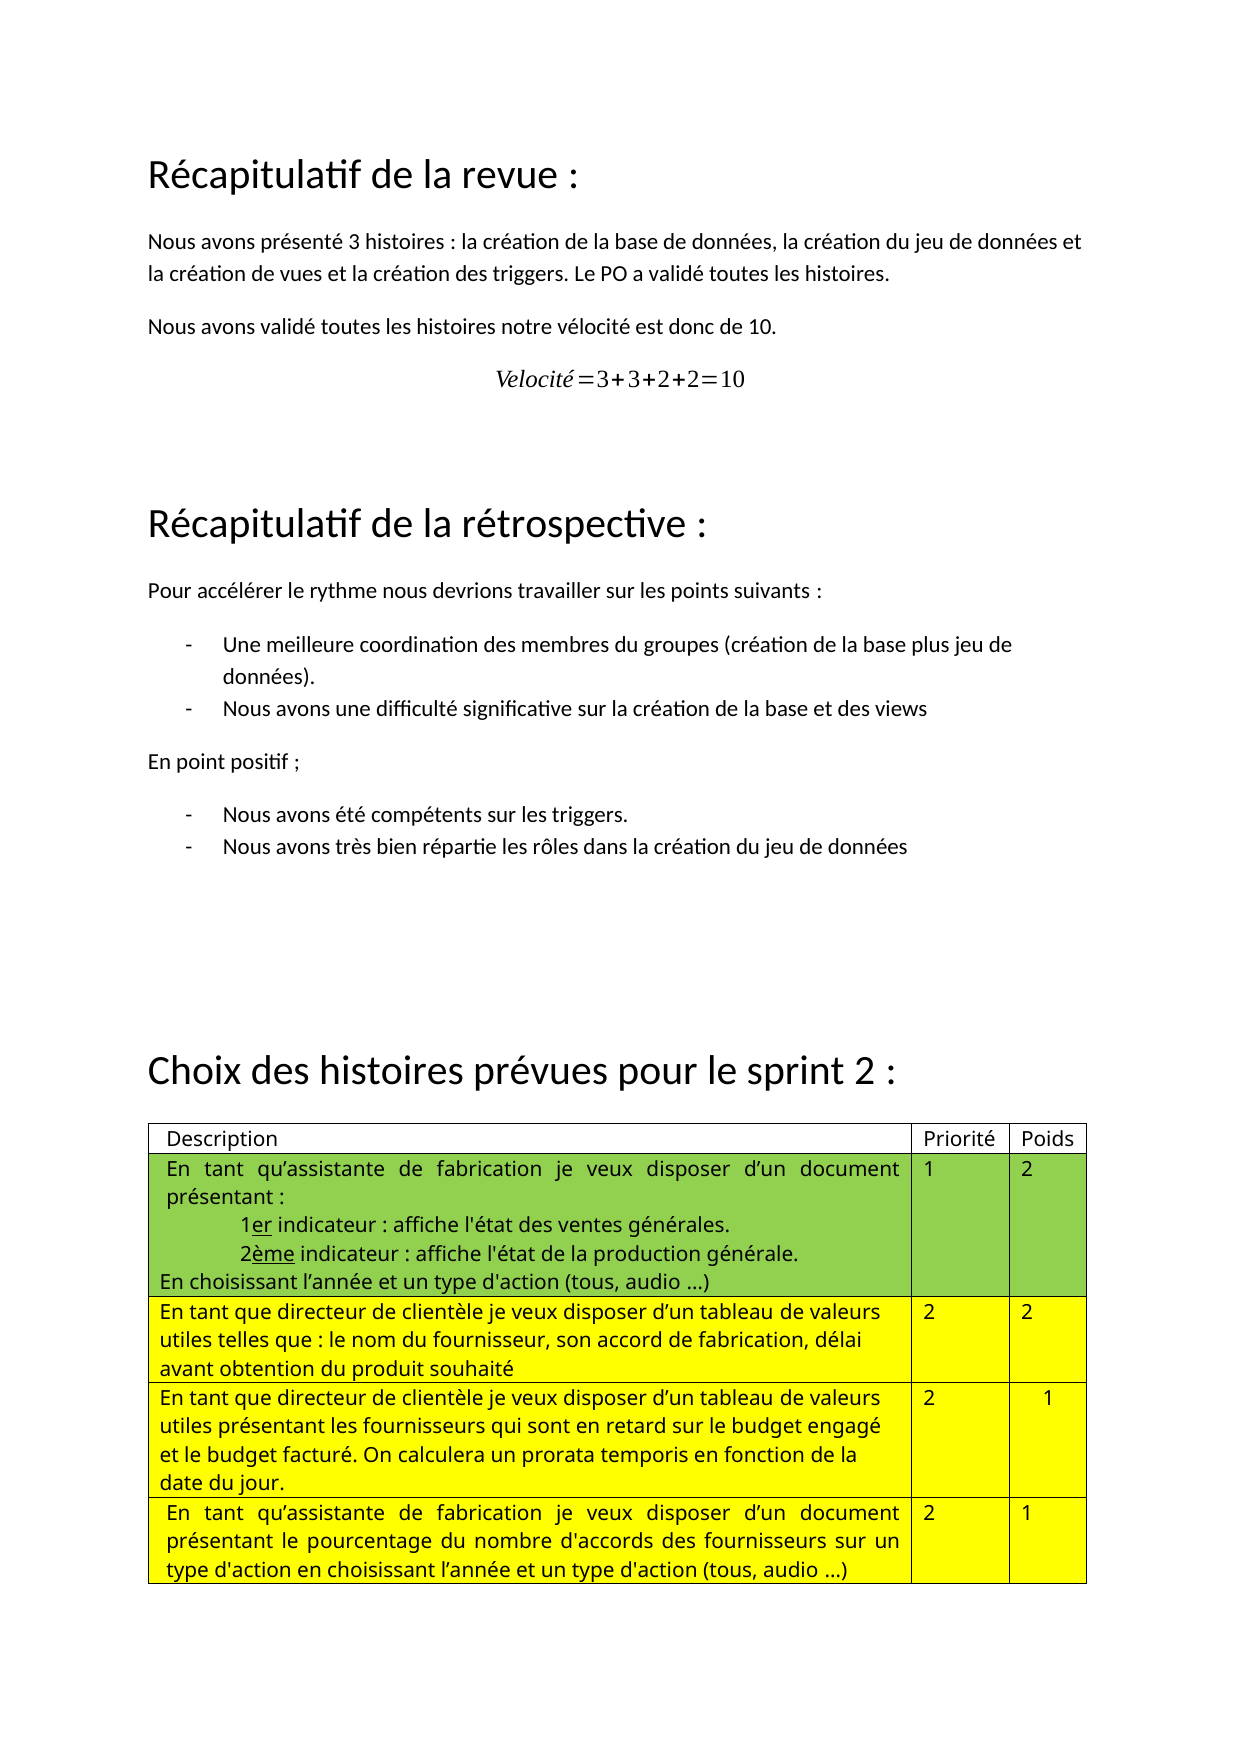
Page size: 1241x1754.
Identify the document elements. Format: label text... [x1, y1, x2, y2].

text Nous avons présenté 3 histoires : la création de la base de données, la création du jeu de données et la création de vues et la création des triggers. Le PO a validé toutes les histoires. [148, 227, 1093, 287]
table_cell En tant que directeur de clientèle je veux disposer d’un tableau de valeurs utiles présentant les fournisseurs qui sont en retard sur le budget engagé et le budget facturé. On calculera un prorata temporis en fonction de la date du jour. [149, 1383, 911, 1497]
table_cell 1 [912, 1154, 1009, 1296]
table_cell En tant qu’assistante de fabrication je veux disposer d’un document présentant le pourcentage du nombre d'accords des fournisseurs sur un type d'action en choisissant l’année et un type d'action (tous, audio …) [149, 1498, 911, 1583]
list Nous avons une difficulté significative sur la création de la base et des views [185, 694, 1093, 722]
text Pour accélérer le rythme nous devrions travailler sur les points suivants : [148, 577, 1093, 605]
table_cell 2 [1010, 1297, 1086, 1382]
table_cell 2 [912, 1297, 1009, 1382]
list Nous avons été compétents sur les triggers. [185, 800, 1093, 828]
text Choix des histoires prévues pour le sprint 2 : [148, 1044, 1093, 1095]
table_cell 1 [1010, 1498, 1086, 1583]
table_header Poids [1010, 1124, 1086, 1153]
table_cell En tant qu’assistante de fabrication je veux disposer d’un document présentant : 1er indicateur : affiche l'état des ventes générales. 2ème indicateur : affiche l'état de la production générale. En choisissant l’année et un type d'action (tous, audio …) [149, 1154, 911, 1296]
list Une meilleure coordination des membres du groupes (création de la base plus jeu de données). [185, 630, 1093, 690]
table_header Description [149, 1124, 911, 1153]
table_cell En tant que directeur de clientèle je veux disposer d’un tableau de valeurs utiles telles que : le nom du fournisseur, son accord de fabrication, délai avant obtention du produit souhaité [149, 1297, 911, 1382]
text En point positif ; [148, 747, 1093, 775]
table_cell 2 [912, 1383, 1009, 1497]
table_header Priorité [912, 1124, 1009, 1153]
table_cell 1 [1010, 1383, 1086, 1497]
text Récapitulatif de la revue : [148, 148, 1093, 198]
table_cell 2 [912, 1498, 1009, 1583]
text Nous avons validé toutes les histoires notre vélocité est donc de 10. [148, 312, 1093, 340]
list Nous avons très bien répartie les rôles dans la création du jeu de données [185, 832, 1093, 860]
text Récapitulatif de la rétrospective : [148, 497, 1093, 548]
table_cell 2 [1010, 1154, 1086, 1296]
